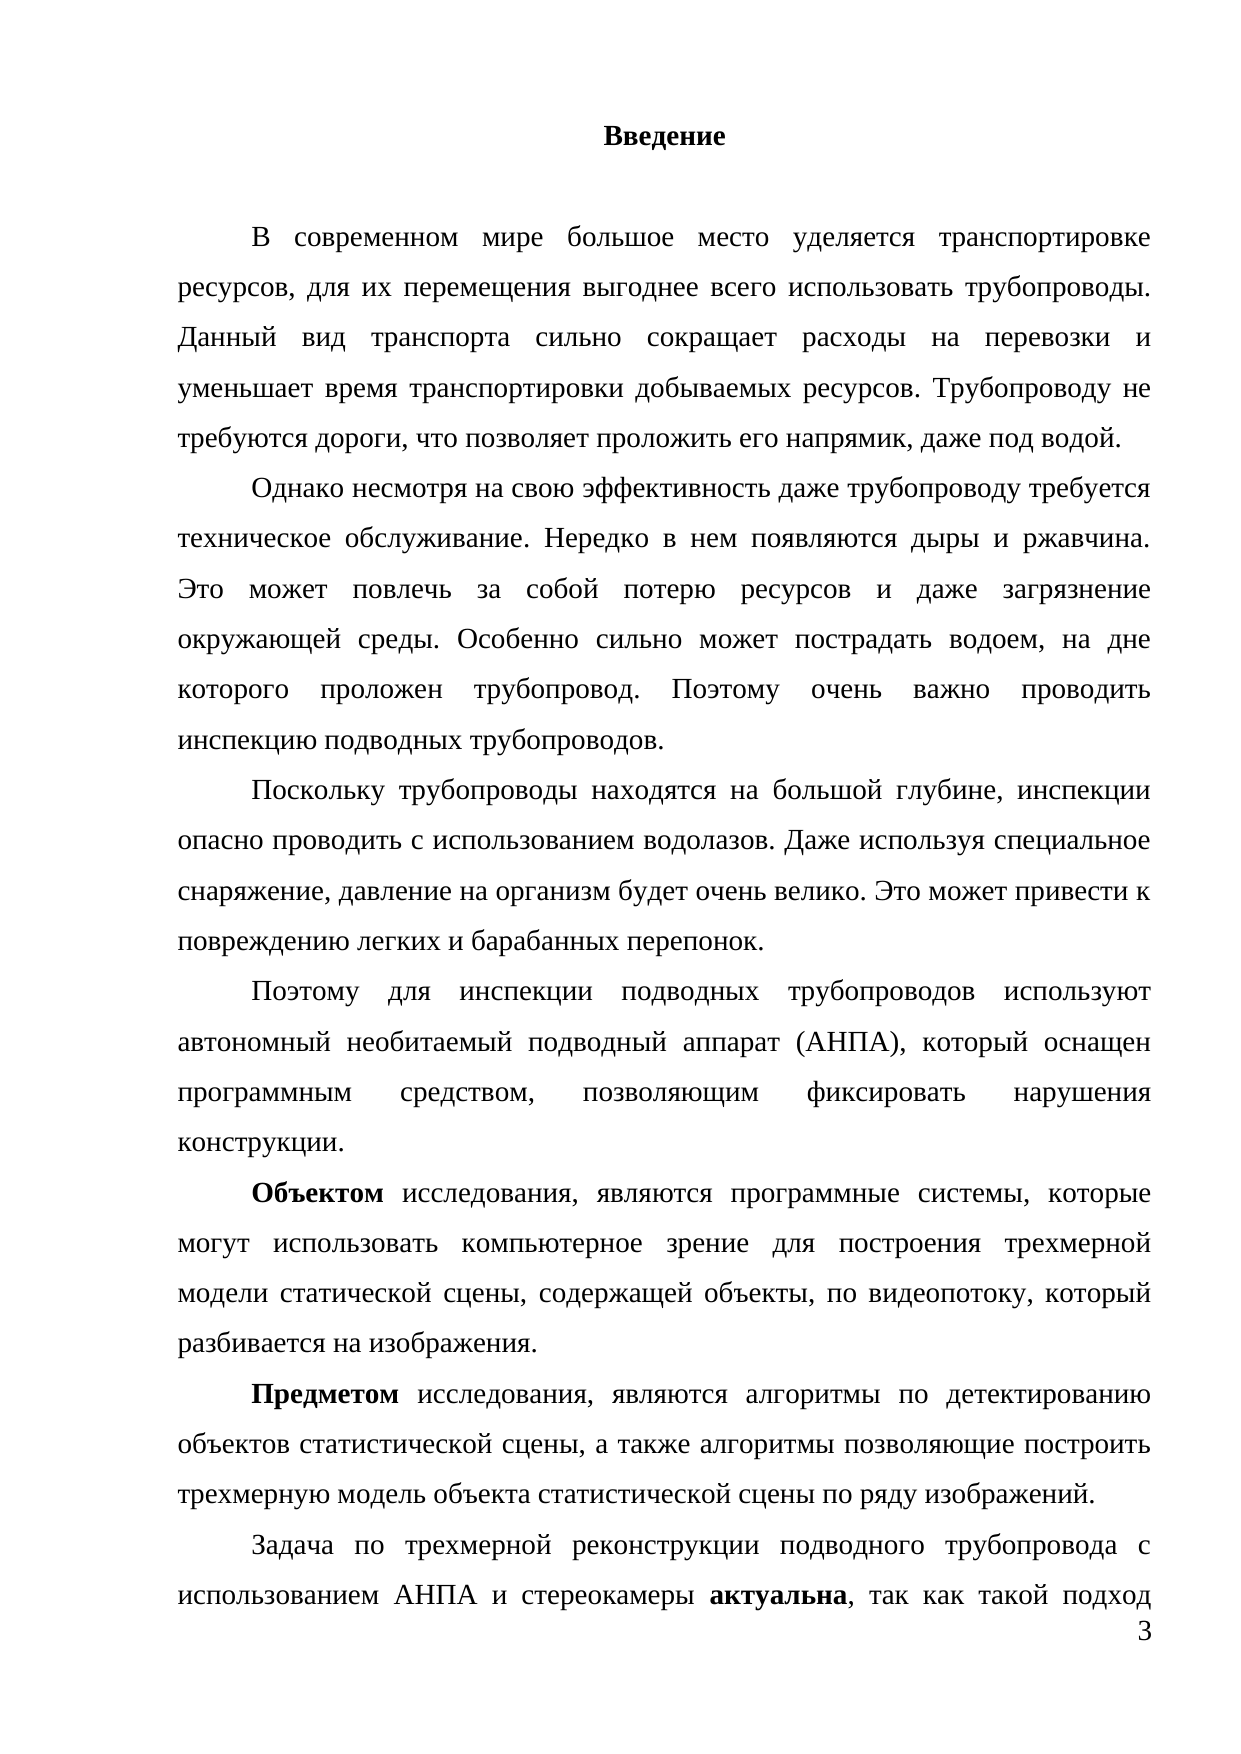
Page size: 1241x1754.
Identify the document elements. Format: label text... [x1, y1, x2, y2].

text Поэтому для инспекции подводных трубопроводов используют автономный необитаемый подводный аппарат (АНПА), который оснащен программным средством, позволяющим фиксировать нарушения конструкции. [177, 973, 1152, 1158]
text Объектом исследования, являются программные системы, которые могут использовать компьютерное зрение для построения трехмерной модели статической сцены, содержащей объекты, по видеопотоку, который разбивается на изображения. [177, 1175, 1152, 1359]
text В современном мире большое место уделяется транспортировке ресурсов, для их перемещения выгоднее всего использовать трубопроводы. Данный вид транспорта сильно сокращает расходы на перевозки и уменьшает время транспортировки добываемых ресурсов. Трубопроводу не требуются дороги, что позволяет проложить его напрямик, даже под водой. [177, 219, 1152, 453]
text Однако несмотря на свою эффективность даже трубопроводу требуется техническое обслуживание. Нередко в нем появляются дыры и ржавчина. Это может повлечь за собой потерю ресурсов и даже загрязнение окружающей среды. Особенно сильно может пострадать водоем, на дне которого проложен трубопровод. Поэтому очень важно проводить инспекцию подводных трубопроводов. [177, 470, 1152, 755]
subtitle Введение [177, 118, 1152, 152]
text Предметом исследования, являются алгоритмы по детектированию объектов статистической сцены, а также алгоритмы позволяющие построить трехмерную модель объекта статистической сцены по ряду изображений. [177, 1376, 1152, 1510]
text Поскольку трубопроводы находятся на большой глубине, инспекции опасно проводить с использованием водолазов. Даже используя специальное снаряжение, давление на организм будет очень велико. Это может привести к повреждению легких и барабанных перепонок. [177, 772, 1152, 957]
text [177, 1527, 1152, 1611]
